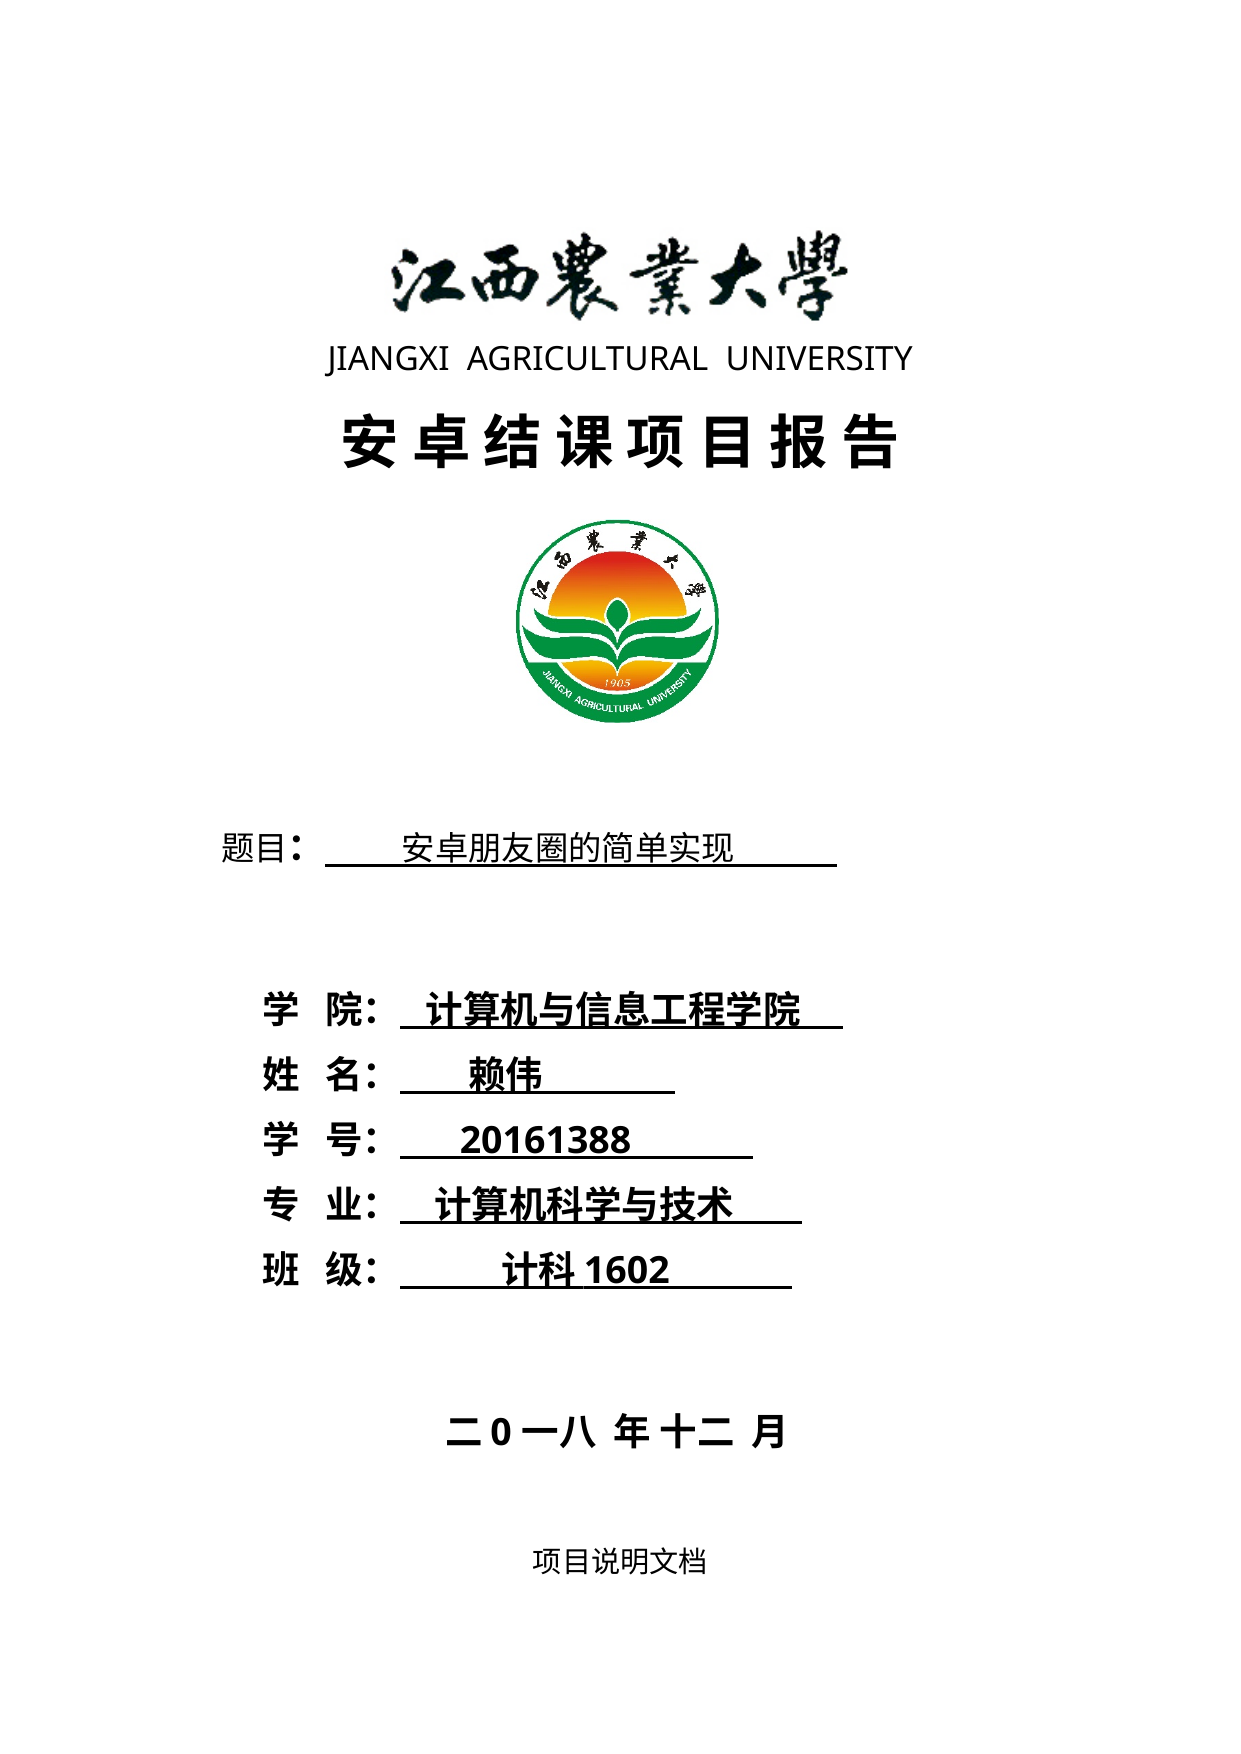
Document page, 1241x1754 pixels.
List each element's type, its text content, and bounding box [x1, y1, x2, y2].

text 二0 一八 年 十二 月 [187, 1397, 1053, 1462]
text JIANGXI AGRICULTURAL UNIVERSITY [187, 324, 1053, 389]
text 安 卓 结 课 项 目 报 告 [187, 389, 1053, 487]
text 姓 名： 赖伟 [187, 1039, 1053, 1104]
picture [515, 519, 719, 723]
text 项目说明文档 [187, 1527, 1053, 1592]
text 专 业： 计算机科学与技术 [187, 1169, 1053, 1234]
text 学 号： 20161388 [187, 1104, 1053, 1169]
text 学 院： 计算机与信息工程学院 [187, 974, 1053, 1039]
text 班 级： ______计科1602 [187, 1234, 1053, 1299]
text 题目： 安卓朋友圈的简单实现 [187, 812, 1053, 877]
picture [384, 227, 857, 324]
